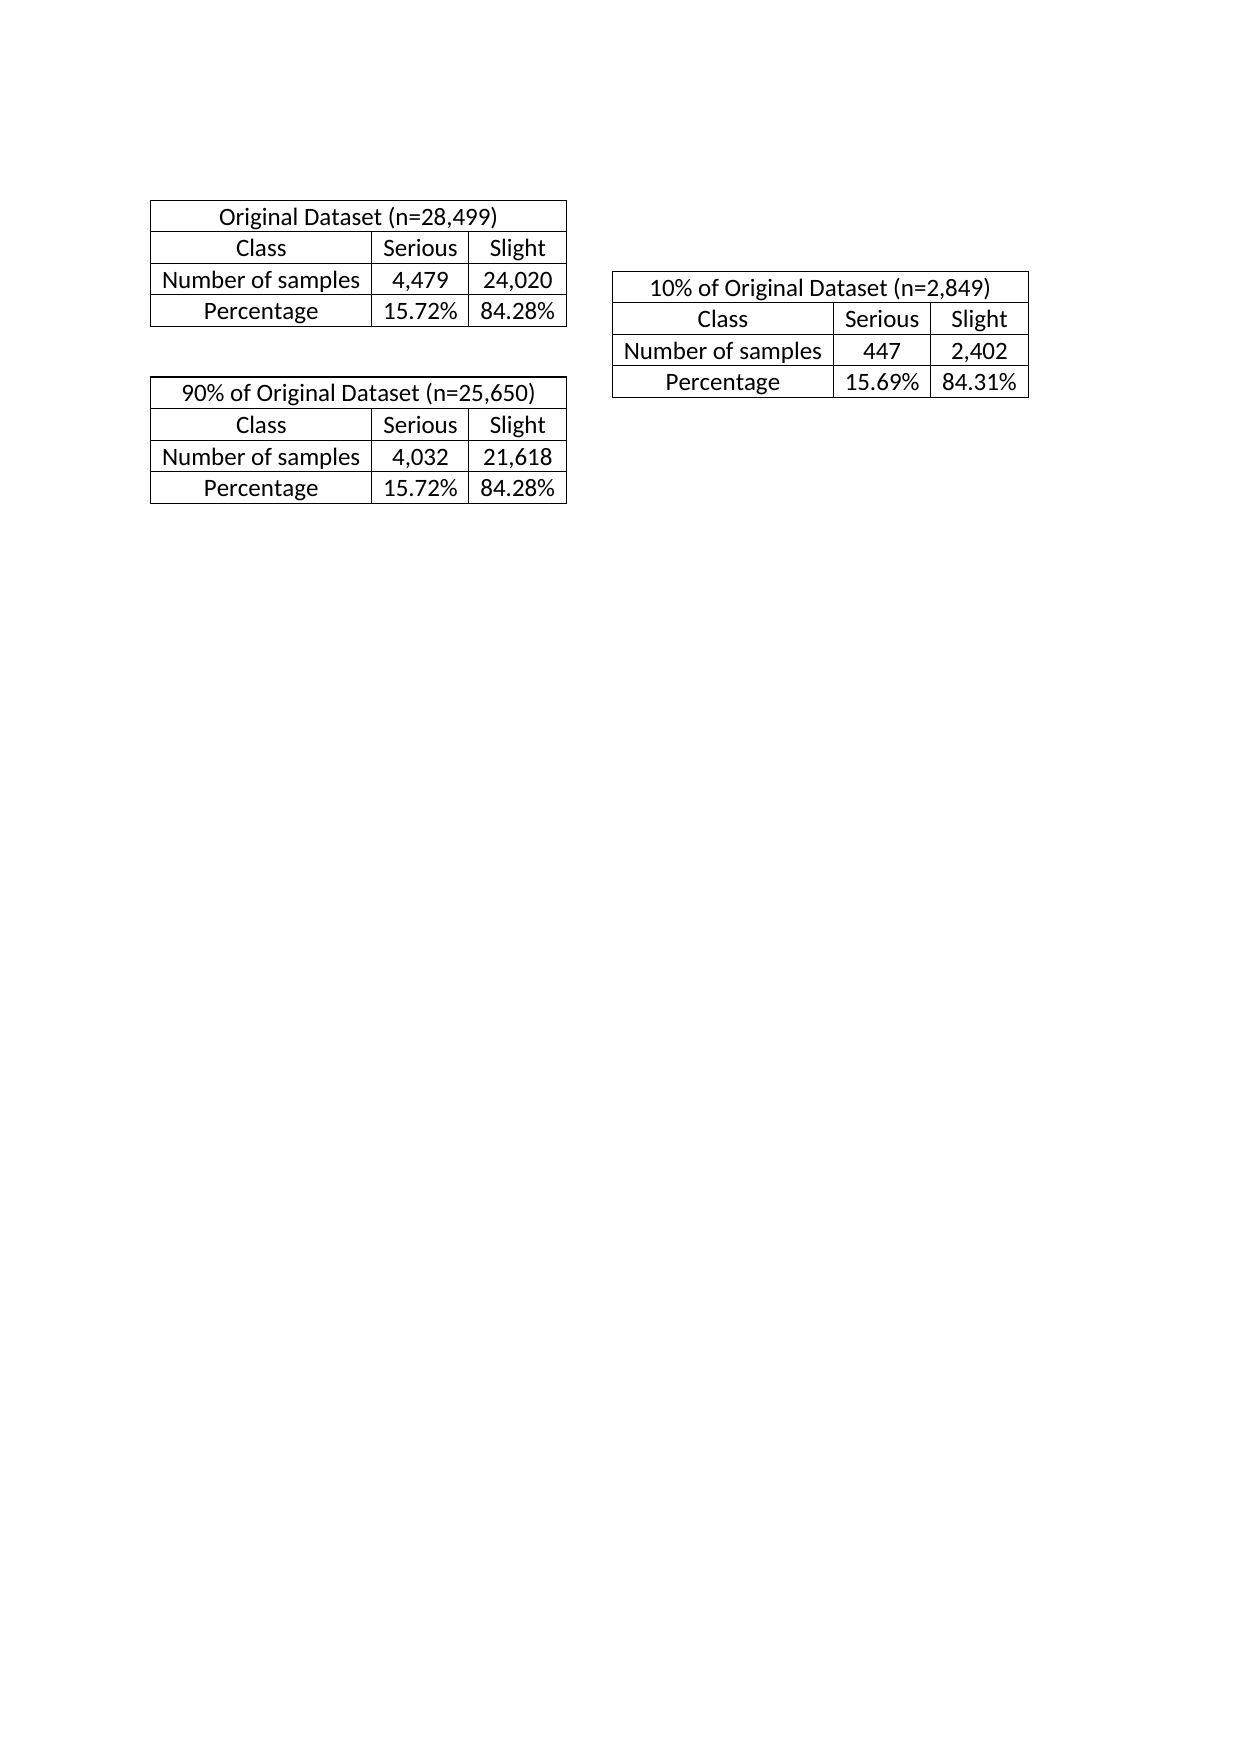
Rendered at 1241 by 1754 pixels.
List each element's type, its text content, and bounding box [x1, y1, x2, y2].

table_header 90% of Original Dataset (n=25,650) [151, 378, 566, 408]
table_cell Percentage [613, 366, 833, 397]
table_cell 447 [834, 335, 930, 365]
table_cell Serious [834, 303, 930, 334]
table_cell 24,020 [469, 264, 566, 294]
table_cell 84.31% [931, 366, 1028, 397]
table_cell Number of samples [613, 335, 833, 365]
table_cell 4,479 [372, 264, 468, 294]
table_cell Serious [372, 409, 468, 439]
table_cell Slight [469, 232, 566, 263]
table_cell 21,618 [469, 441, 566, 471]
table_header 10% of Original Dataset (n=2,849) [613, 272, 1028, 302]
table_cell Percentage [151, 472, 371, 503]
table_cell Class [613, 303, 833, 334]
table_header Original Dataset (n=28,499) [151, 201, 566, 231]
table_cell Class [151, 409, 371, 439]
table_cell 4,032 [372, 441, 468, 471]
table_cell 15.72% [372, 472, 468, 503]
table_cell Slight [931, 303, 1028, 334]
table_cell Slight [469, 409, 566, 439]
table_cell 15.69% [834, 366, 930, 397]
table_cell 2,402 [931, 335, 1028, 365]
table_cell 84.28% [469, 295, 566, 326]
table_cell 15.72% [372, 295, 468, 326]
table_cell Serious [372, 232, 468, 263]
table_cell Number of samples [151, 264, 371, 294]
table_cell Class [151, 232, 371, 263]
table_cell 84.28% [469, 472, 566, 503]
table_cell Number of samples [151, 441, 371, 471]
table_cell Percentage [151, 295, 371, 326]
